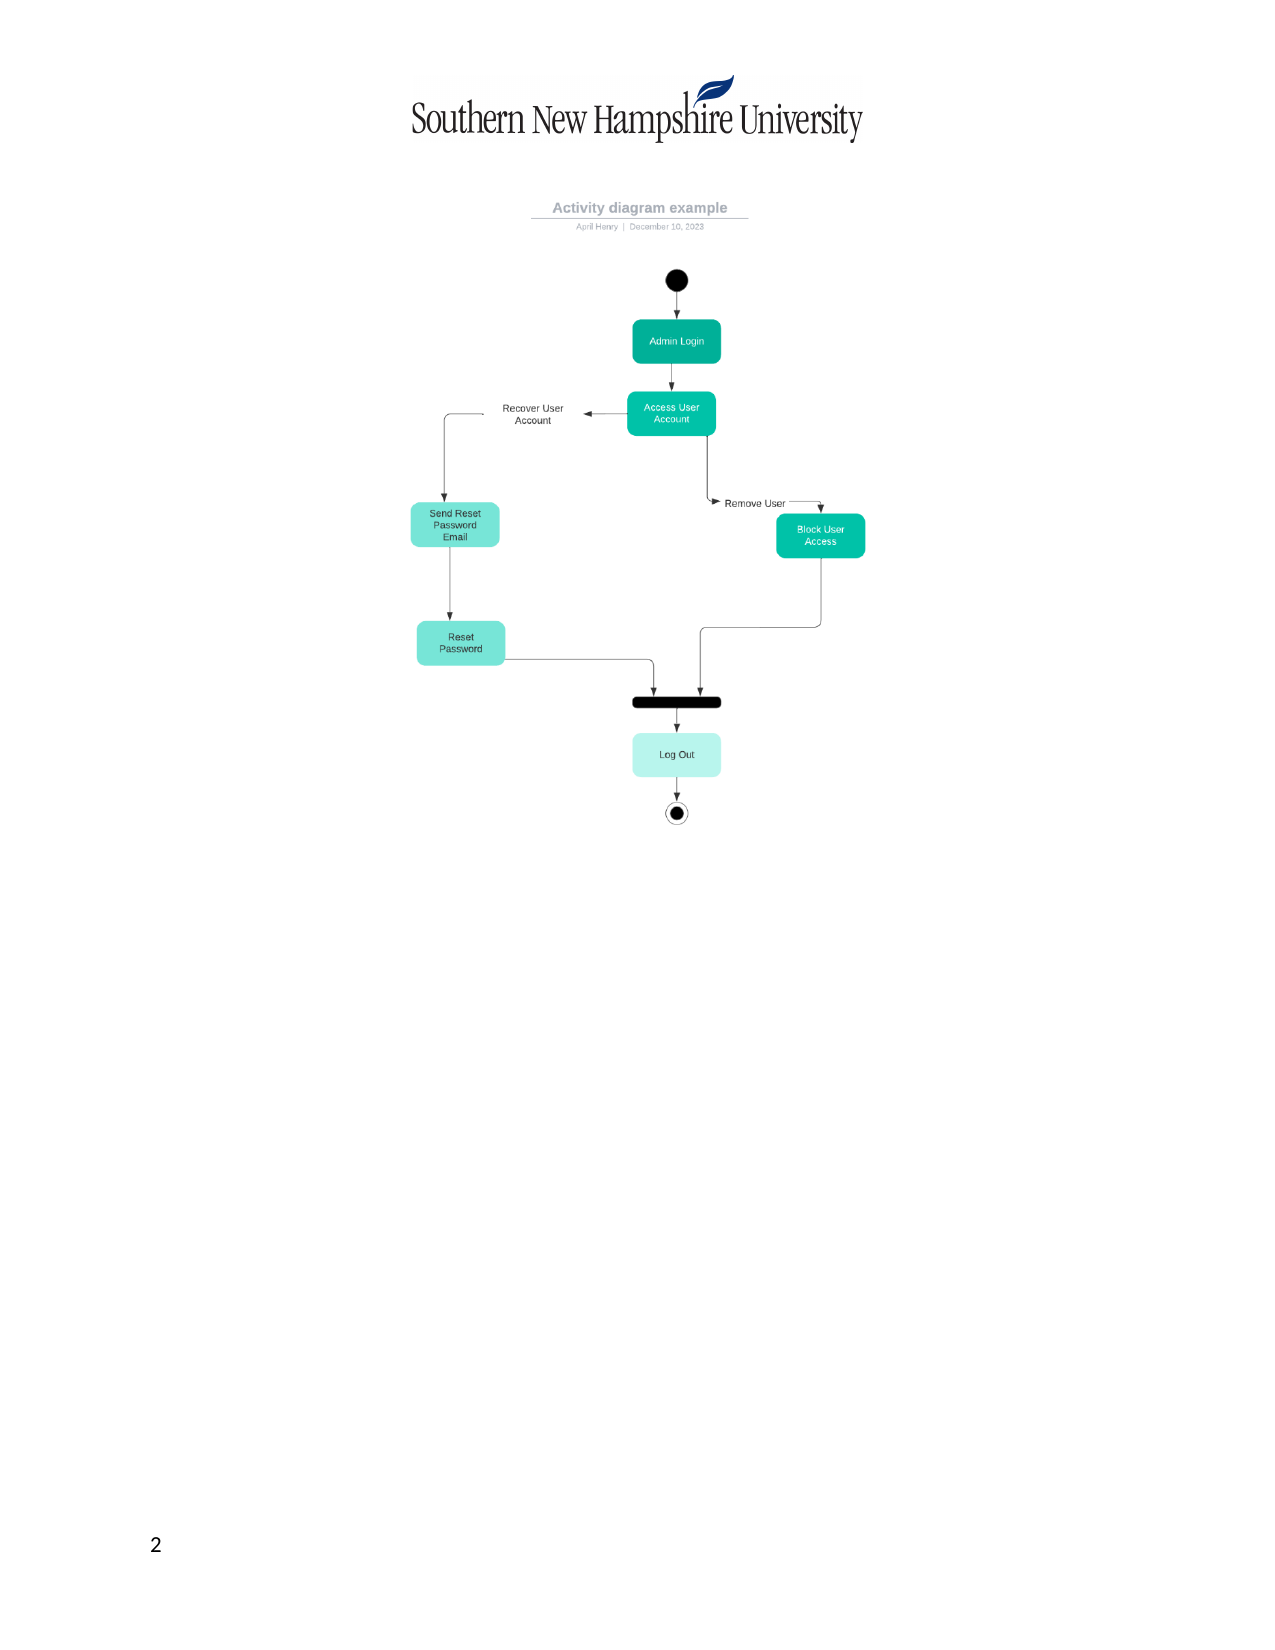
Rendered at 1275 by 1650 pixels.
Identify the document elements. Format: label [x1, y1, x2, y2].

picture [412, 75, 863, 143]
picture [150, 158, 1125, 913]
